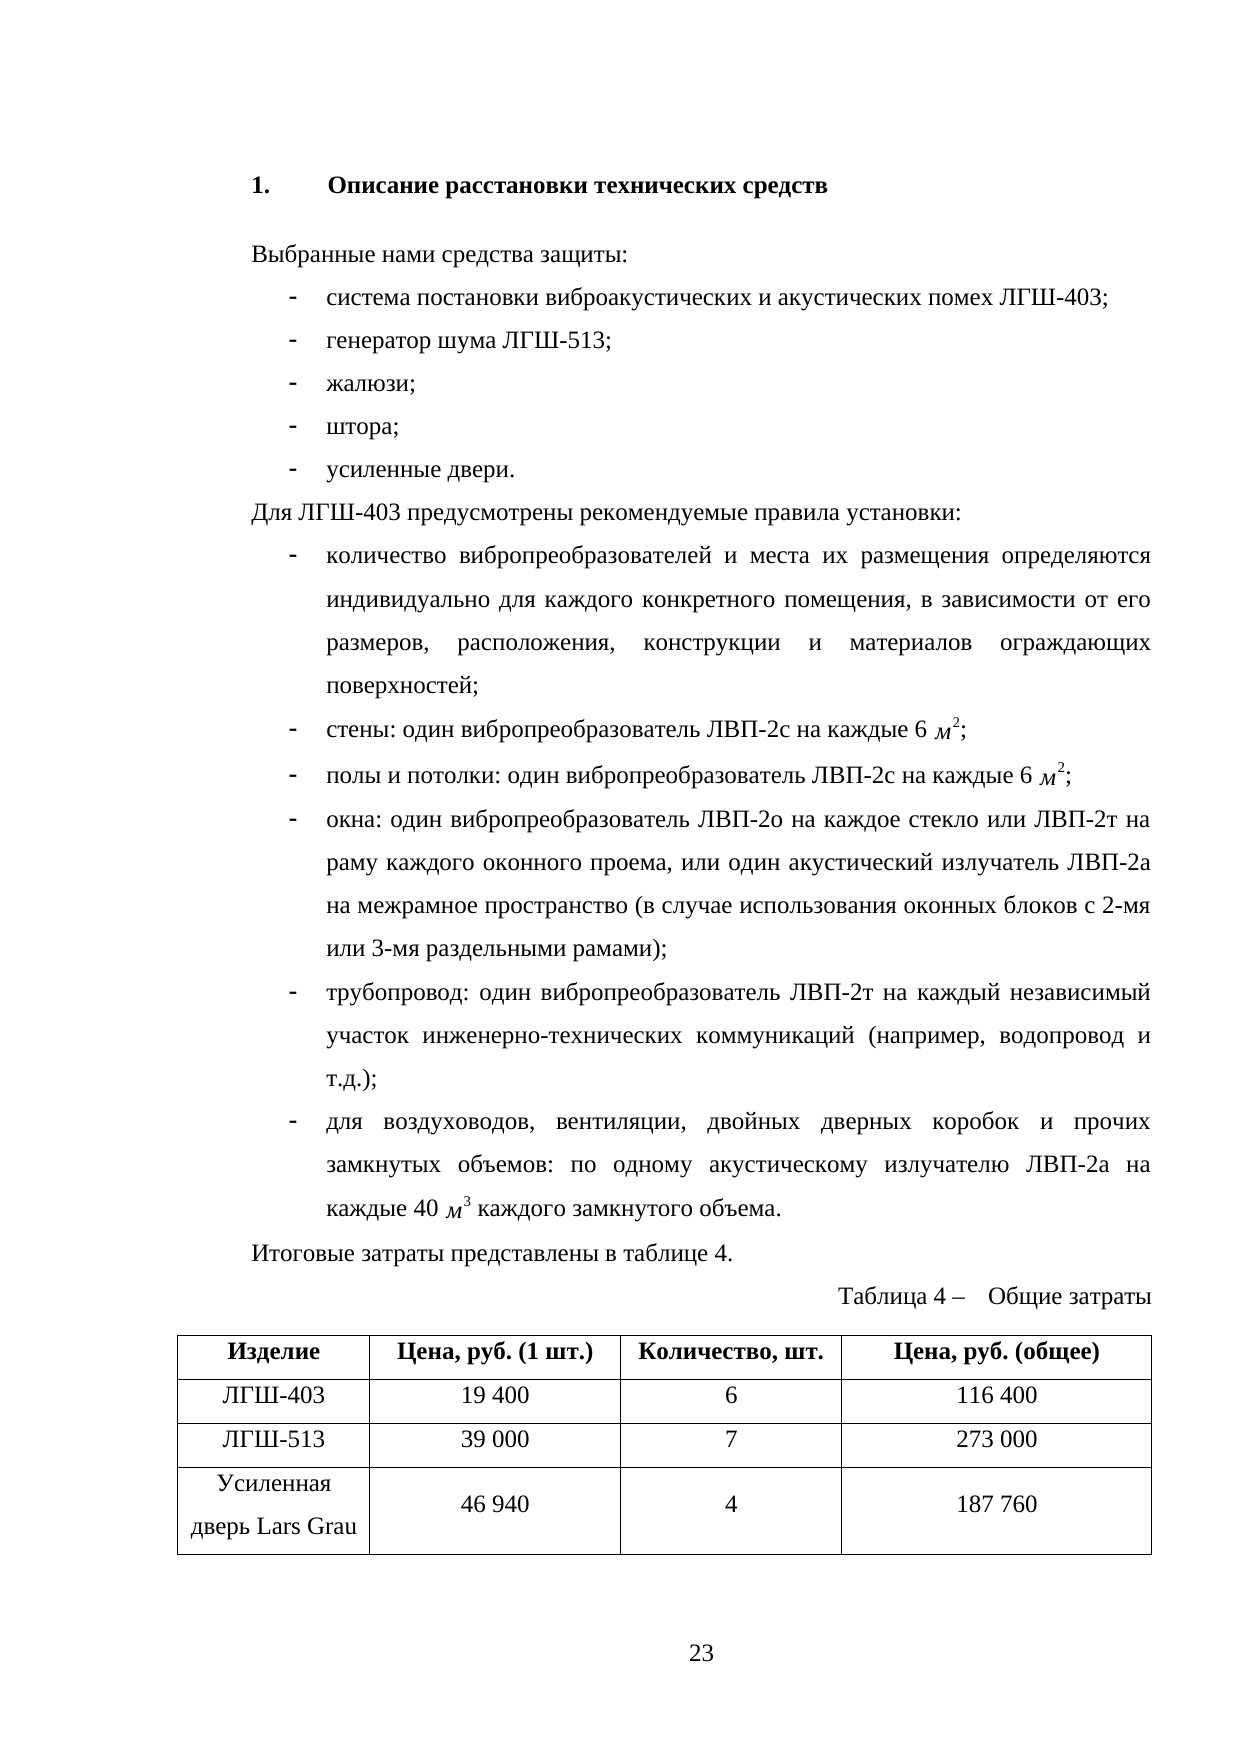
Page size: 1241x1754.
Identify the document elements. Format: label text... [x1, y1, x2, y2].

table_header Количество, шт. [621, 1336, 841, 1379]
table_header Цена, руб. (1 шт.) [370, 1336, 620, 1379]
list трубопровод: один вибропреобразователь ЛВП-2т на каждый независимый участок инженерно-технических коммуникаций (например, водопровод и т.д.); [288, 977, 1152, 1092]
list стены: один вибропреобразователь ЛВП-2с на каждые 6 ; [288, 713, 1152, 744]
text Выбранные нами средства защиты: [177, 239, 1152, 267]
text Итоговые затраты представлены в таблице 4. [177, 1238, 1152, 1266]
table_cell 39 000 [370, 1424, 620, 1467]
list полы и потолки: один вибропреобразователь ЛВП-2с на каждые 6 ; [288, 758, 1152, 790]
list для воздуховодов, вентиляции, двойных дверных коробок и прочих замкнутых объемов: по одному акустическому излучателю ЛВП-2а на каждые 40 каждого замкнутого объема. [288, 1106, 1152, 1223]
list система постановки виброакустических и акустических помех ЛГШ-403; [288, 282, 1152, 311]
table_cell 116 400 [842, 1380, 1151, 1423]
table_cell 7 [621, 1424, 841, 1467]
subtitle Описание расстановки технических средств [251, 171, 1093, 199]
table_cell ЛГШ-513 [178, 1424, 369, 1467]
table_cell 273 000 [842, 1424, 1151, 1467]
list жалюзи; [288, 368, 1152, 397]
table_cell 6 [621, 1380, 841, 1423]
list Общие затраты [177, 1281, 1152, 1309]
text Для ЛГШ-403 предусмотрены рекомендуемые правила установки: [177, 497, 1152, 526]
table_cell ЛГШ-403 [178, 1380, 369, 1423]
table_header Изделие [178, 1336, 369, 1379]
table_cell Усиленная дверь Lars Grau [178, 1468, 369, 1554]
table_header Цена, руб. (общее) [842, 1336, 1151, 1379]
list генератор шума ЛГШ-513; [288, 325, 1152, 354]
list усиленные двери. [288, 454, 1152, 483]
table_cell 187 760 [842, 1468, 1151, 1554]
list окна: один вибропреобразователь ЛВП-2о на каждое стекло или ЛВП-2т на раму каждого оконного проема, или один акустический излучатель ЛВП-2а на межрамное пространство (в случае использования оконных блоков с 2-мя или 3-мя раздельными рамами); [288, 804, 1152, 962]
list количество вибропреобразователей и места их размещения определяются индивидуально для каждого конкретного помещения, в зависимости от его размеров, расположения, конструкции и материалов ограждающих поверхностей; [288, 541, 1152, 699]
table_cell 46 940 [370, 1468, 620, 1554]
table_cell 4 [621, 1468, 841, 1554]
list штора; [288, 411, 1152, 440]
table_cell 19 400 [370, 1380, 620, 1423]
